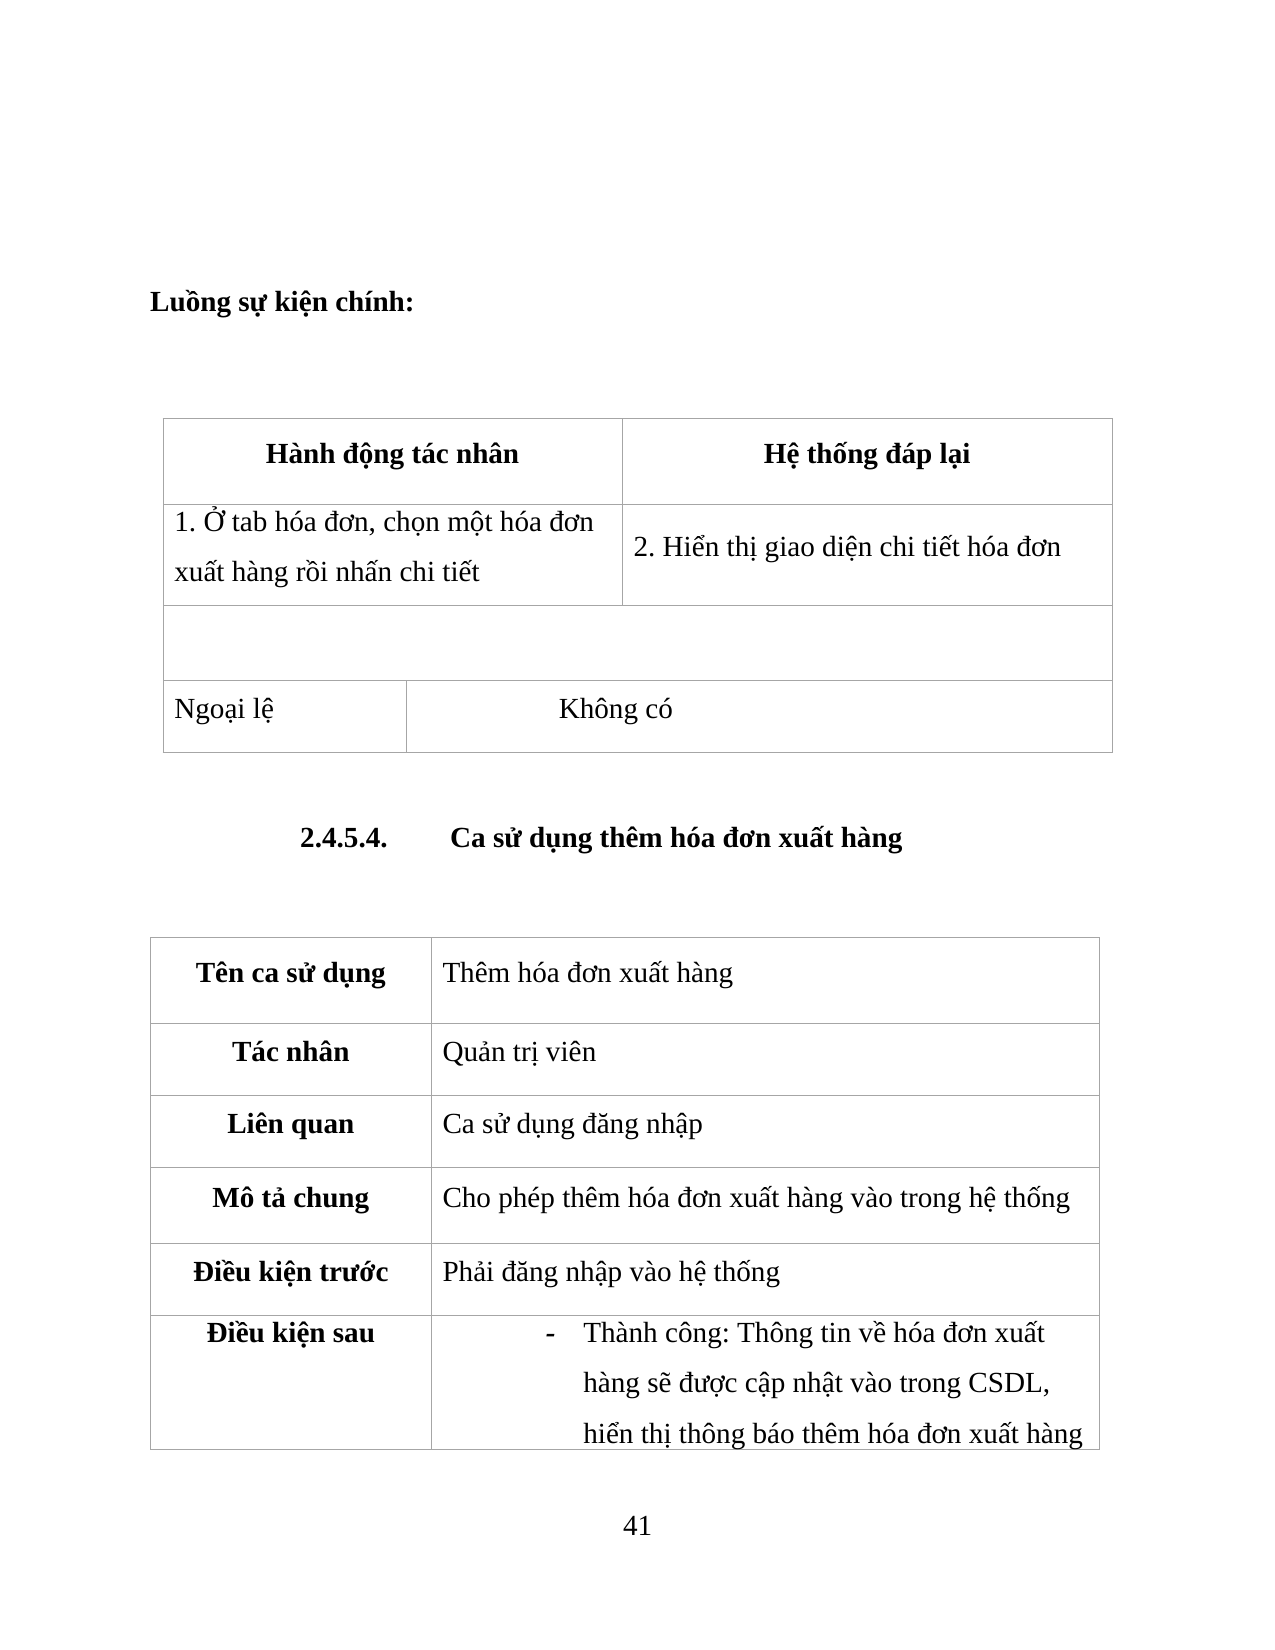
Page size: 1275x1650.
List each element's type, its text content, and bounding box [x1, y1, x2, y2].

table_cell 2. Hiển thị giao diện chi tiết hóa đơn [623, 505, 1112, 605]
table_cell Cho phép thêm hóa đơn xuất hàng vào trong hệ thống [432, 1168, 1099, 1242]
table_cell Ca sử dụng đăng nhập [432, 1096, 1099, 1167]
table_cell Điều kiện trước [151, 1244, 431, 1314]
table_cell [164, 606, 1112, 680]
table_header Tên ca sử dụng [151, 938, 431, 1023]
table_cell Tác nhân [151, 1024, 431, 1095]
table_cell Không có [407, 681, 1112, 752]
subtitle Ca sử dụng thêm hóa đơn xuất hàng [300, 820, 1125, 853]
text Luồng sự kiện chính: [150, 284, 1125, 317]
table_header Hệ thống đáp lại [623, 419, 1112, 504]
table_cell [432, 1316, 1099, 1449]
table_header Hành động tác nhân [164, 419, 622, 504]
table_cell Ngoại lệ [164, 681, 406, 752]
table_cell 1. Ở tab hóa đơn, chọn một hóa đơn xuất hàng rồi nhấn chi tiết [164, 505, 622, 605]
table_cell Phải đăng nhập vào hệ thống [432, 1244, 1099, 1314]
table_cell Quản trị viên [432, 1024, 1099, 1095]
table_cell Mô tả chung [151, 1168, 431, 1242]
table_header Thêm hóa đơn xuất hàng [432, 938, 1099, 1023]
table_cell Điều kiện sau [151, 1316, 431, 1449]
table_cell Liên quan [151, 1096, 431, 1167]
